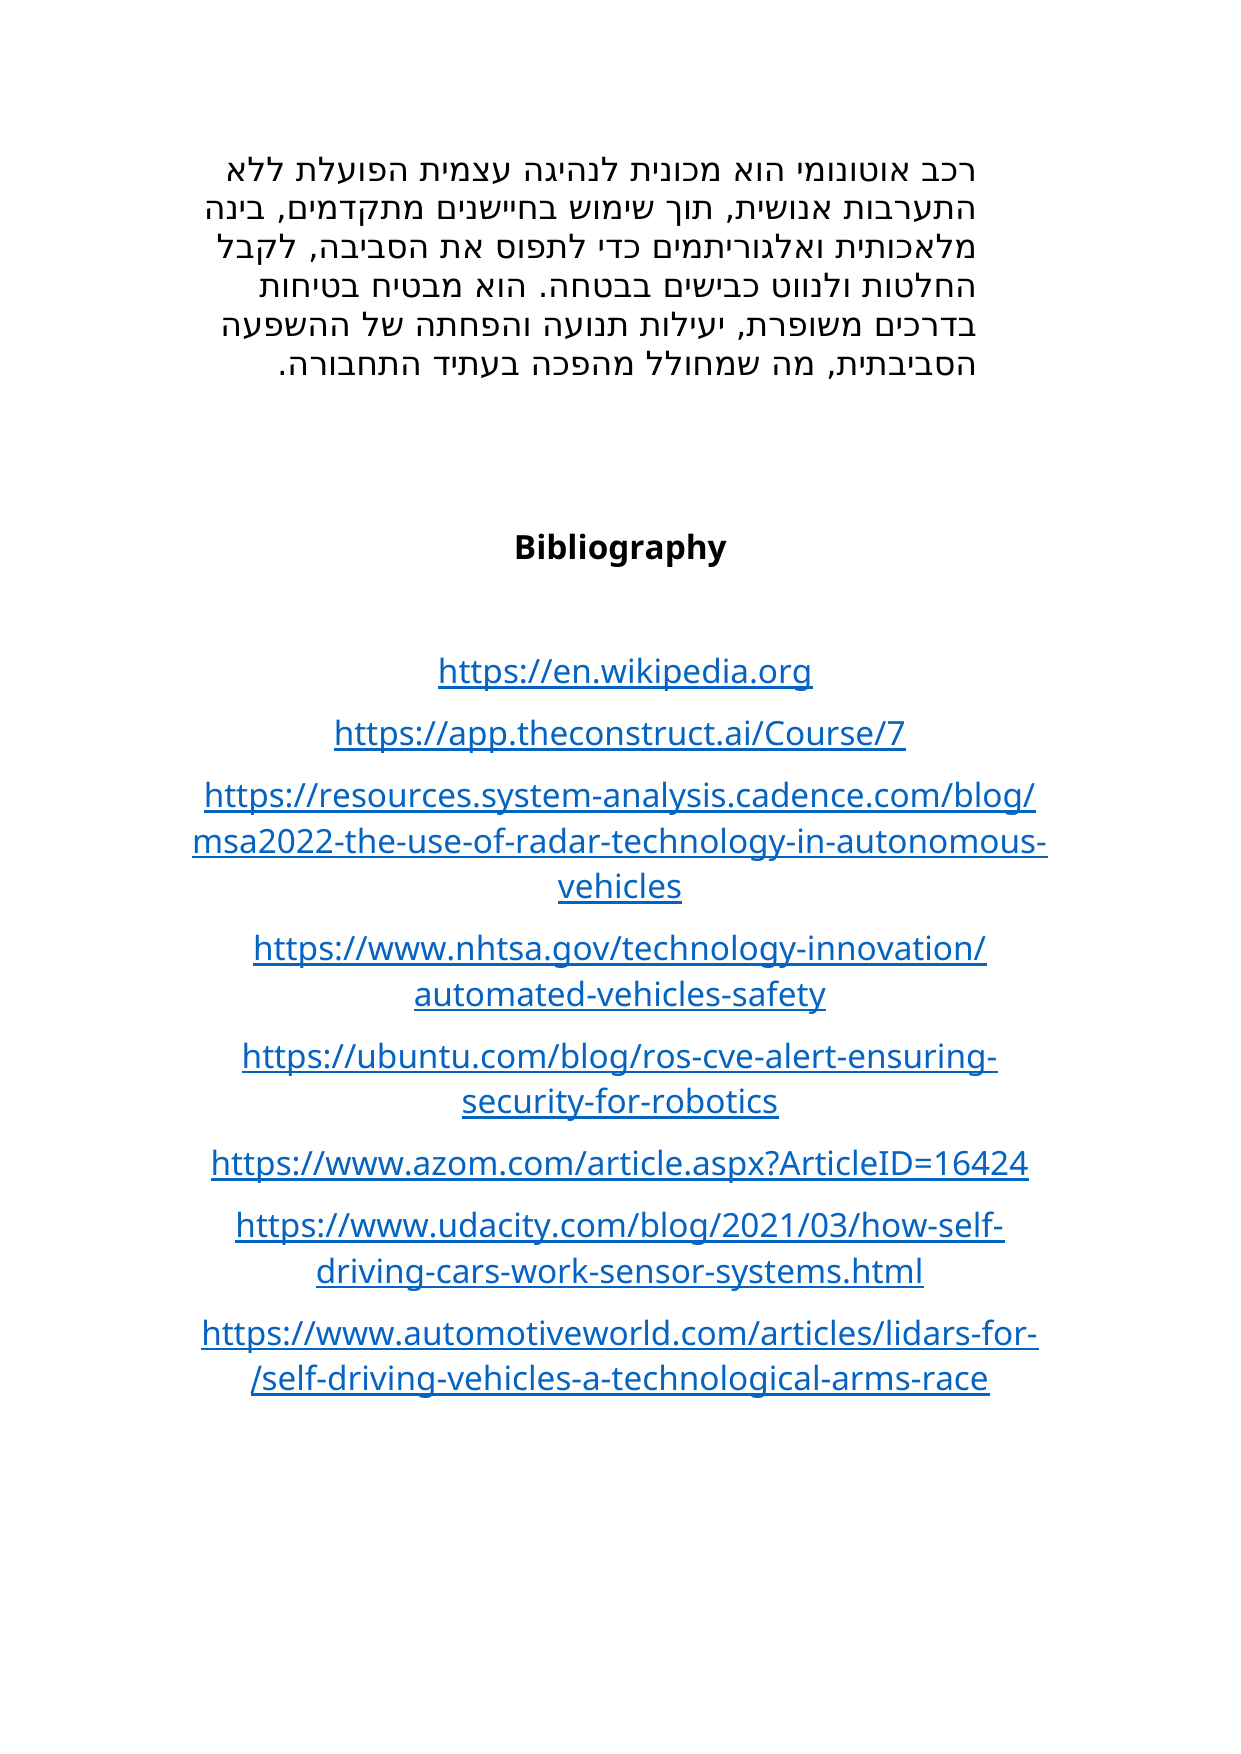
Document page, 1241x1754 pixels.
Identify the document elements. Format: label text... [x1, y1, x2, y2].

text https://www.nhtsa.gov/technology-innovation/automated-vehicles-safety [187, 925, 1053, 1016]
text https://www.udacity.com/blog/2021/03/how-self-driving-cars-work-sensor-systems.html [187, 1202, 1053, 1293]
text https://www.automotiveworld.com/articles/lidars-for-self-driving-vehicles-a-technological-arms-race/ [187, 1310, 1053, 1401]
text https://www.azom.com/article.aspx?ArticleID=16424 [187, 1140, 1053, 1186]
text https://app.theconstruct.ai/Course/7 [187, 710, 1053, 756]
text https://resources.system-analysis.cadence.com/blog/msa2022-the-use-of-radar-technology-in-autonomous-vehicles [187, 772, 1053, 908]
list רכב אוטונומי הוא מכונית לנהיגה עצמית הפועלת ללא התערבות אנושית, תוך שימוש בחיישנים מתקדמים, בינה מלאכותית ואלגוריתמים כדי לתפוס את הסביבה, לקבל החלטות ולנווט כבישים בבטחה. הוא מבטיח בטיחות בדרכים משופרת, יעילות תנועה והפחתה של ההשפעה הסביבתית, מה שמחולל מהפכה בעתיד התחבורה. [187, 150, 978, 383]
text https://ubuntu.com/blog/ros-cve-alert-ensuring-security-for-robotics [187, 1033, 1053, 1123]
text Bibliography [187, 524, 1053, 569]
text https://en.wikipedia.org [187, 648, 1053, 693]
